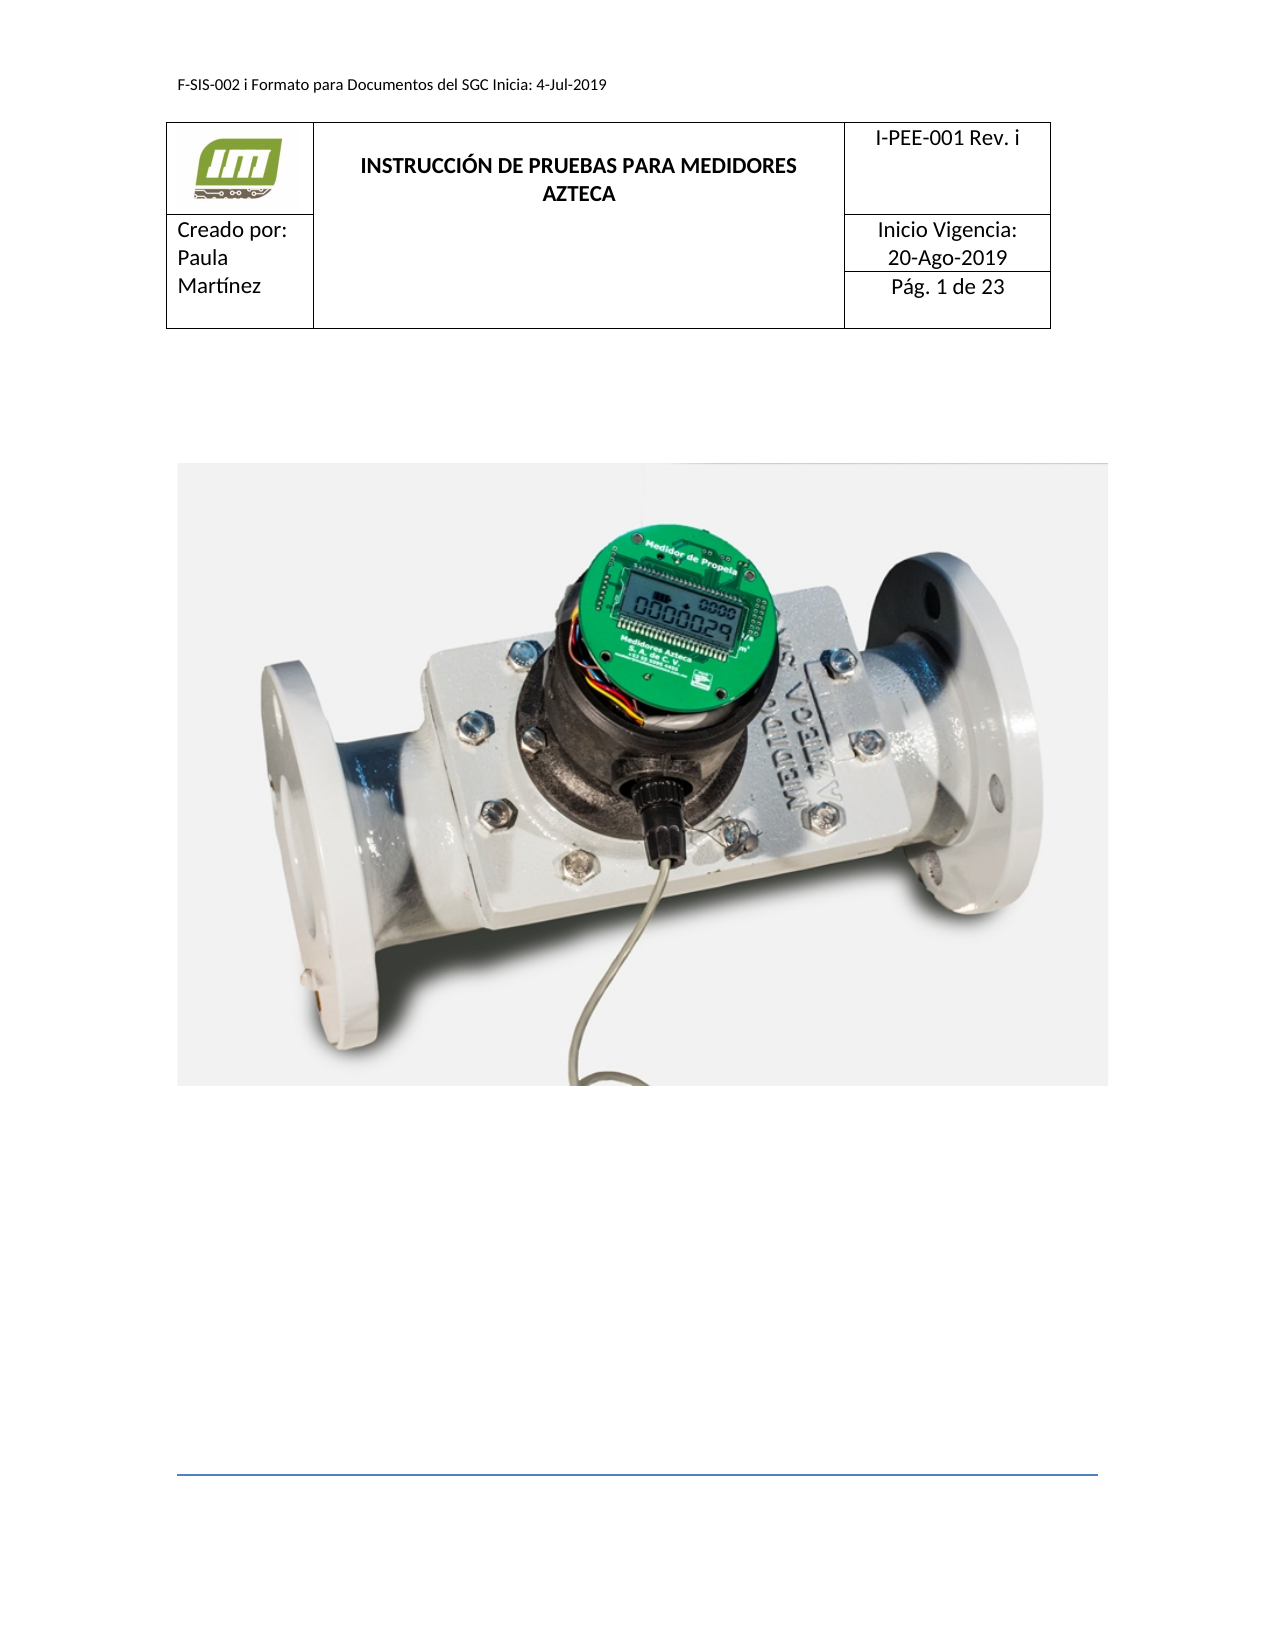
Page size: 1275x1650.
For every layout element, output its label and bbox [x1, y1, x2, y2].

picture [177, 123, 298, 214]
picture [177, 463, 1109, 1086]
